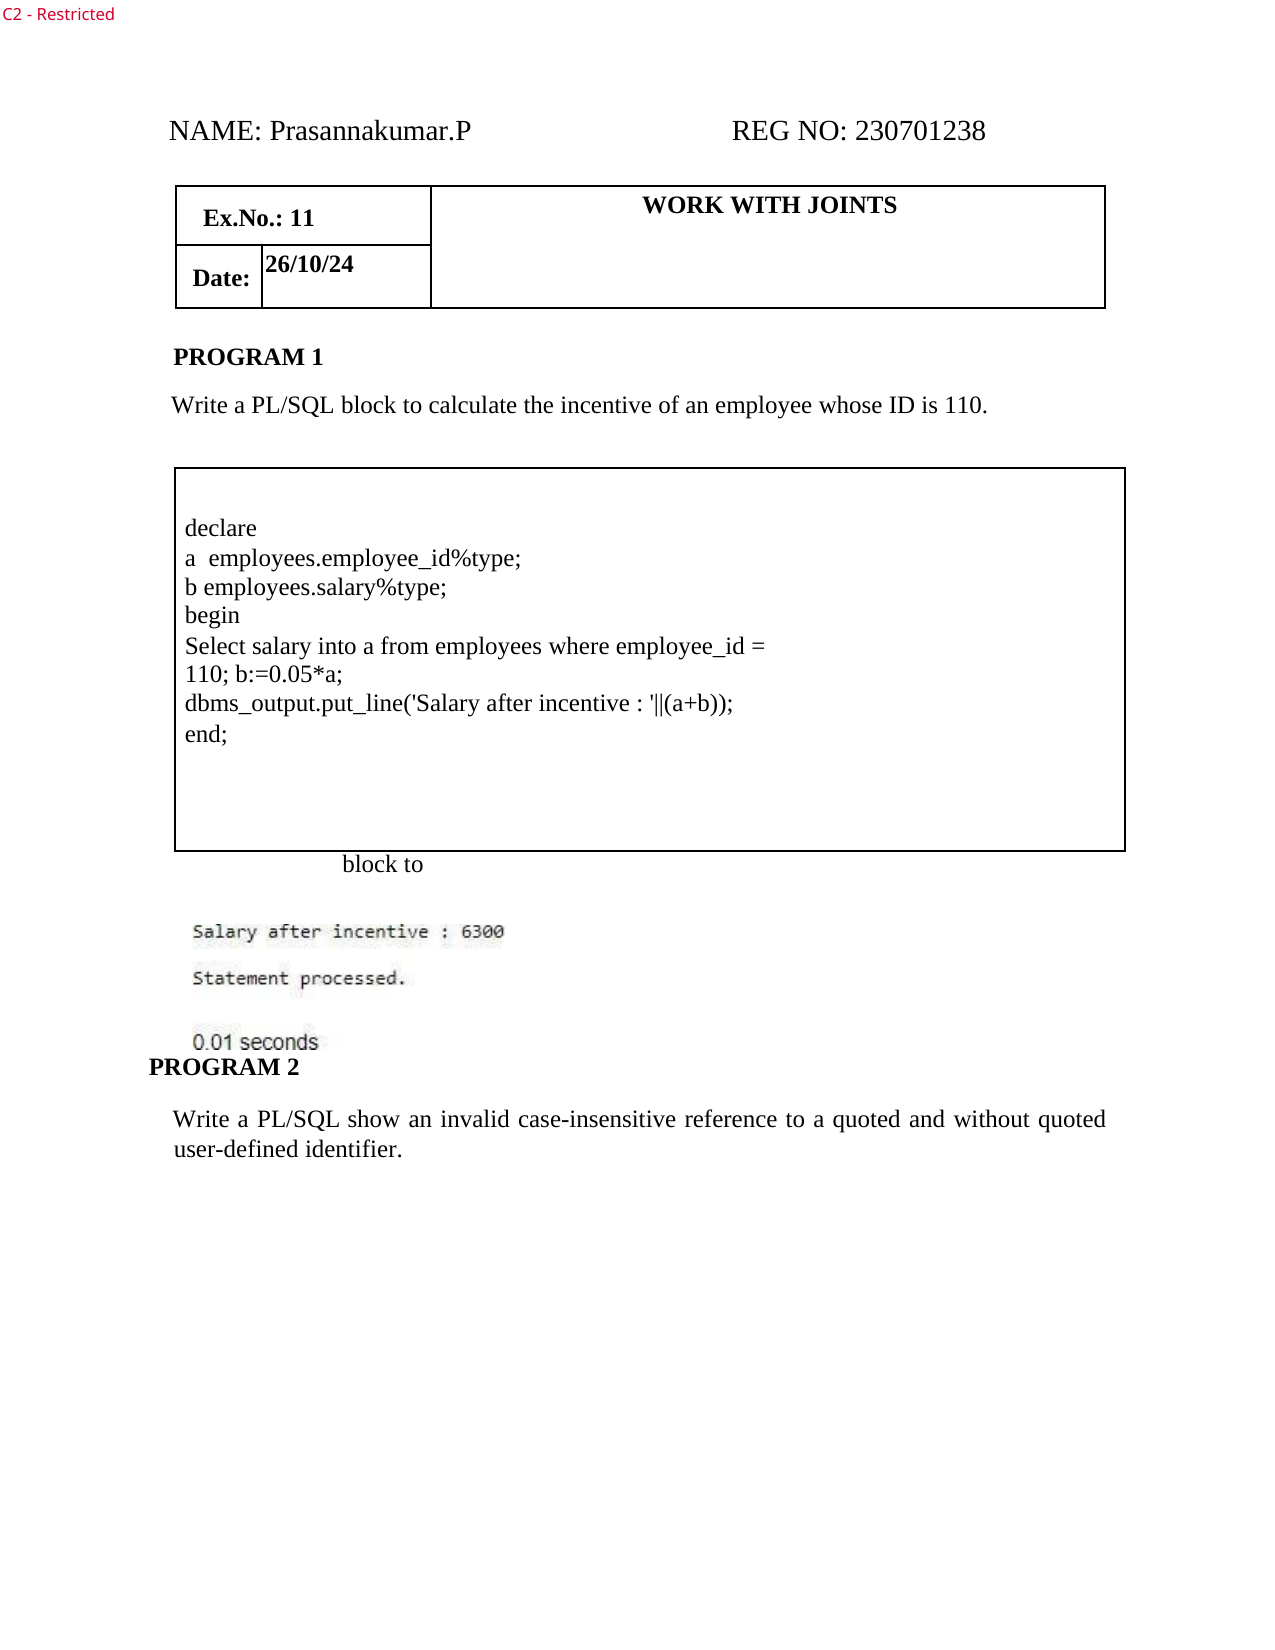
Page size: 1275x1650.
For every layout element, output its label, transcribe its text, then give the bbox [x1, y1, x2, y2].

text block to [342, 463, 1139, 877]
table_header Ex.No.: 11 [177, 187, 430, 244]
table_cell Date: [177, 246, 261, 307]
picture [192, 924, 505, 1050]
table_header WORK WITH JOINTS [432, 187, 1104, 307]
subtitle PROGRAM 1 [173, 342, 1139, 370]
table_cell 26/10/24 [263, 246, 430, 307]
text Write a PL/SQL block to calculate the incentive of an employee whose ID is 110. [171, 390, 1139, 419]
title NAME: Prasannakumar.P REG NO: 230701238 [168, 113, 1139, 146]
text Write a PL/SQL show an invalid case-insensitive reference to a quoted and without quoted user-defined identifier. [172, 1104, 1108, 1163]
